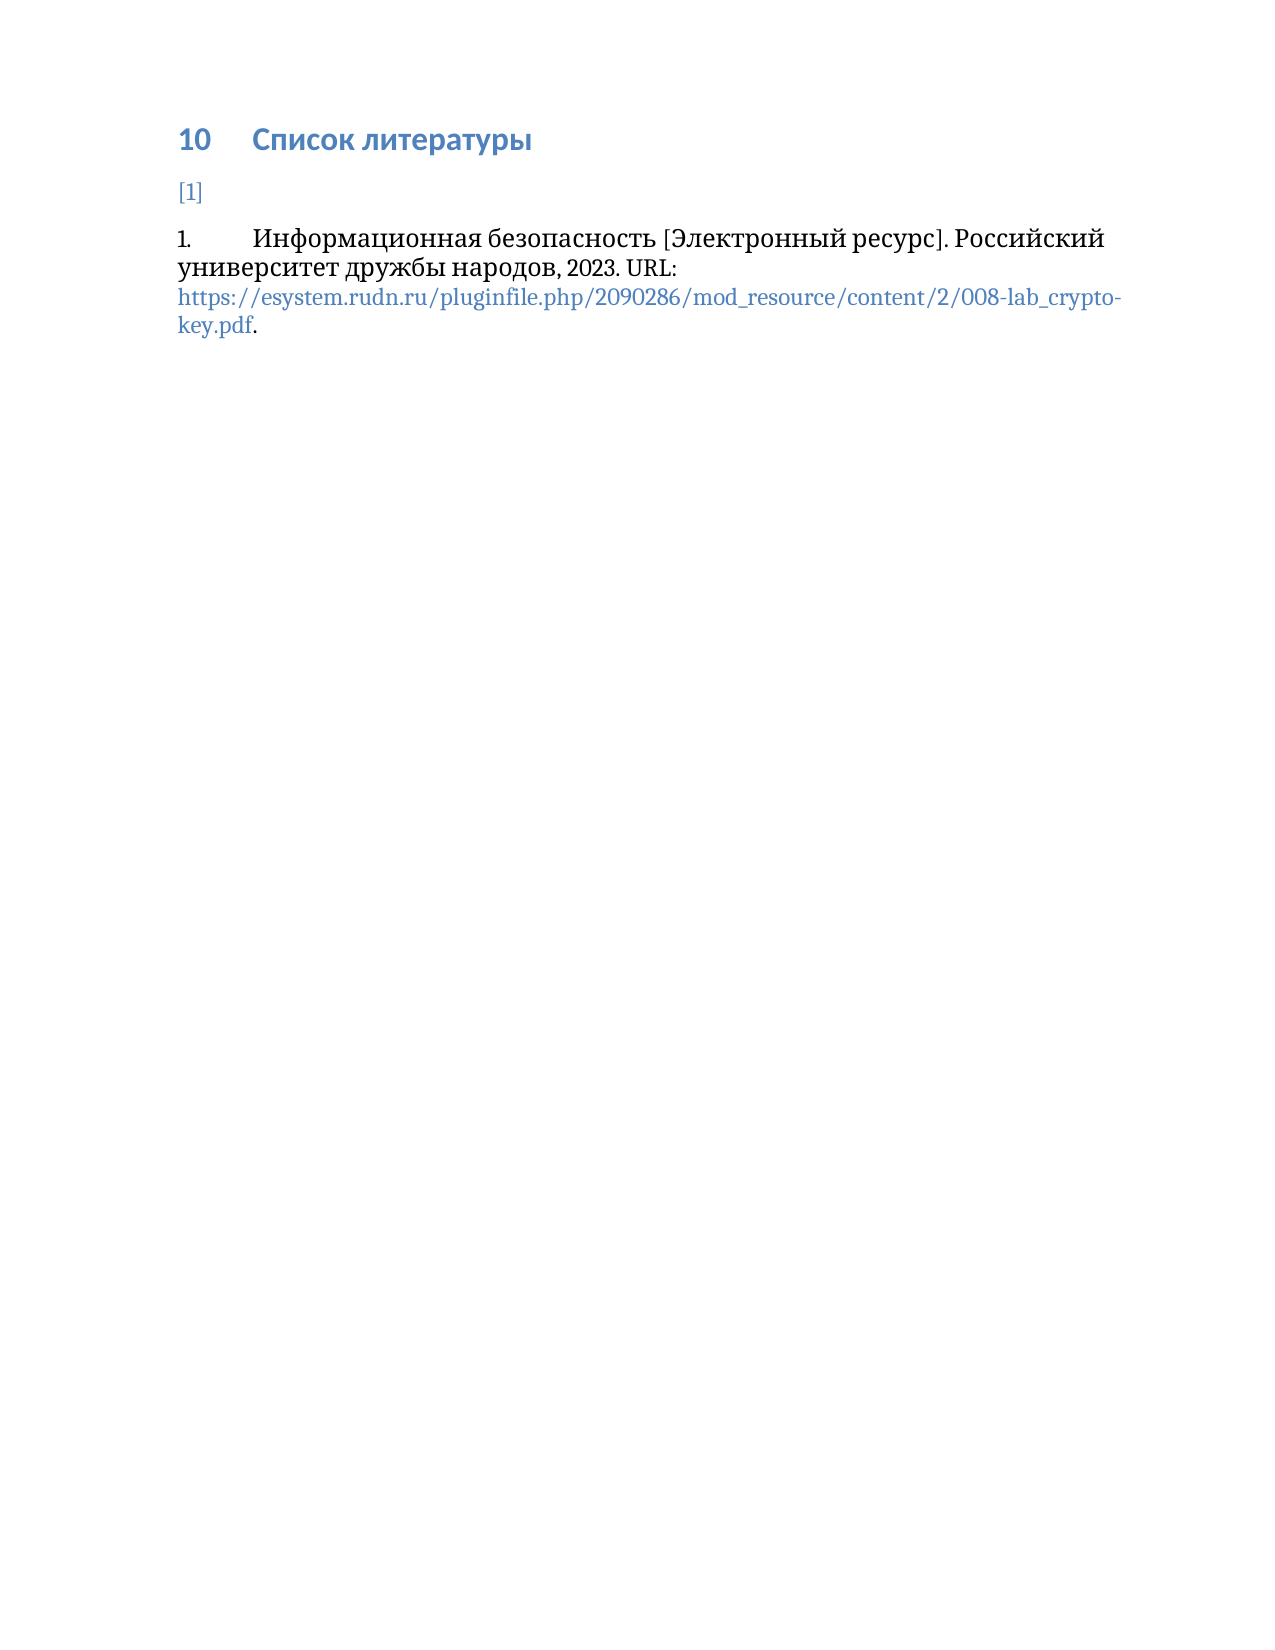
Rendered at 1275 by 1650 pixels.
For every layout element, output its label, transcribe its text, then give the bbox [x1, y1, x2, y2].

text 1. Информационная безопасность [Электронный ресурс]. Российский университет дружбы народов, 2023. URL: https://esystem.rudn.ru/pluginfile.php/2090286/mod_resource/content/2/008-lab_crypto-key.pdf. [177, 225, 1186, 340]
subtitle 10 Список литературы [177, 118, 1186, 159]
text [1] [177, 178, 1186, 206]
